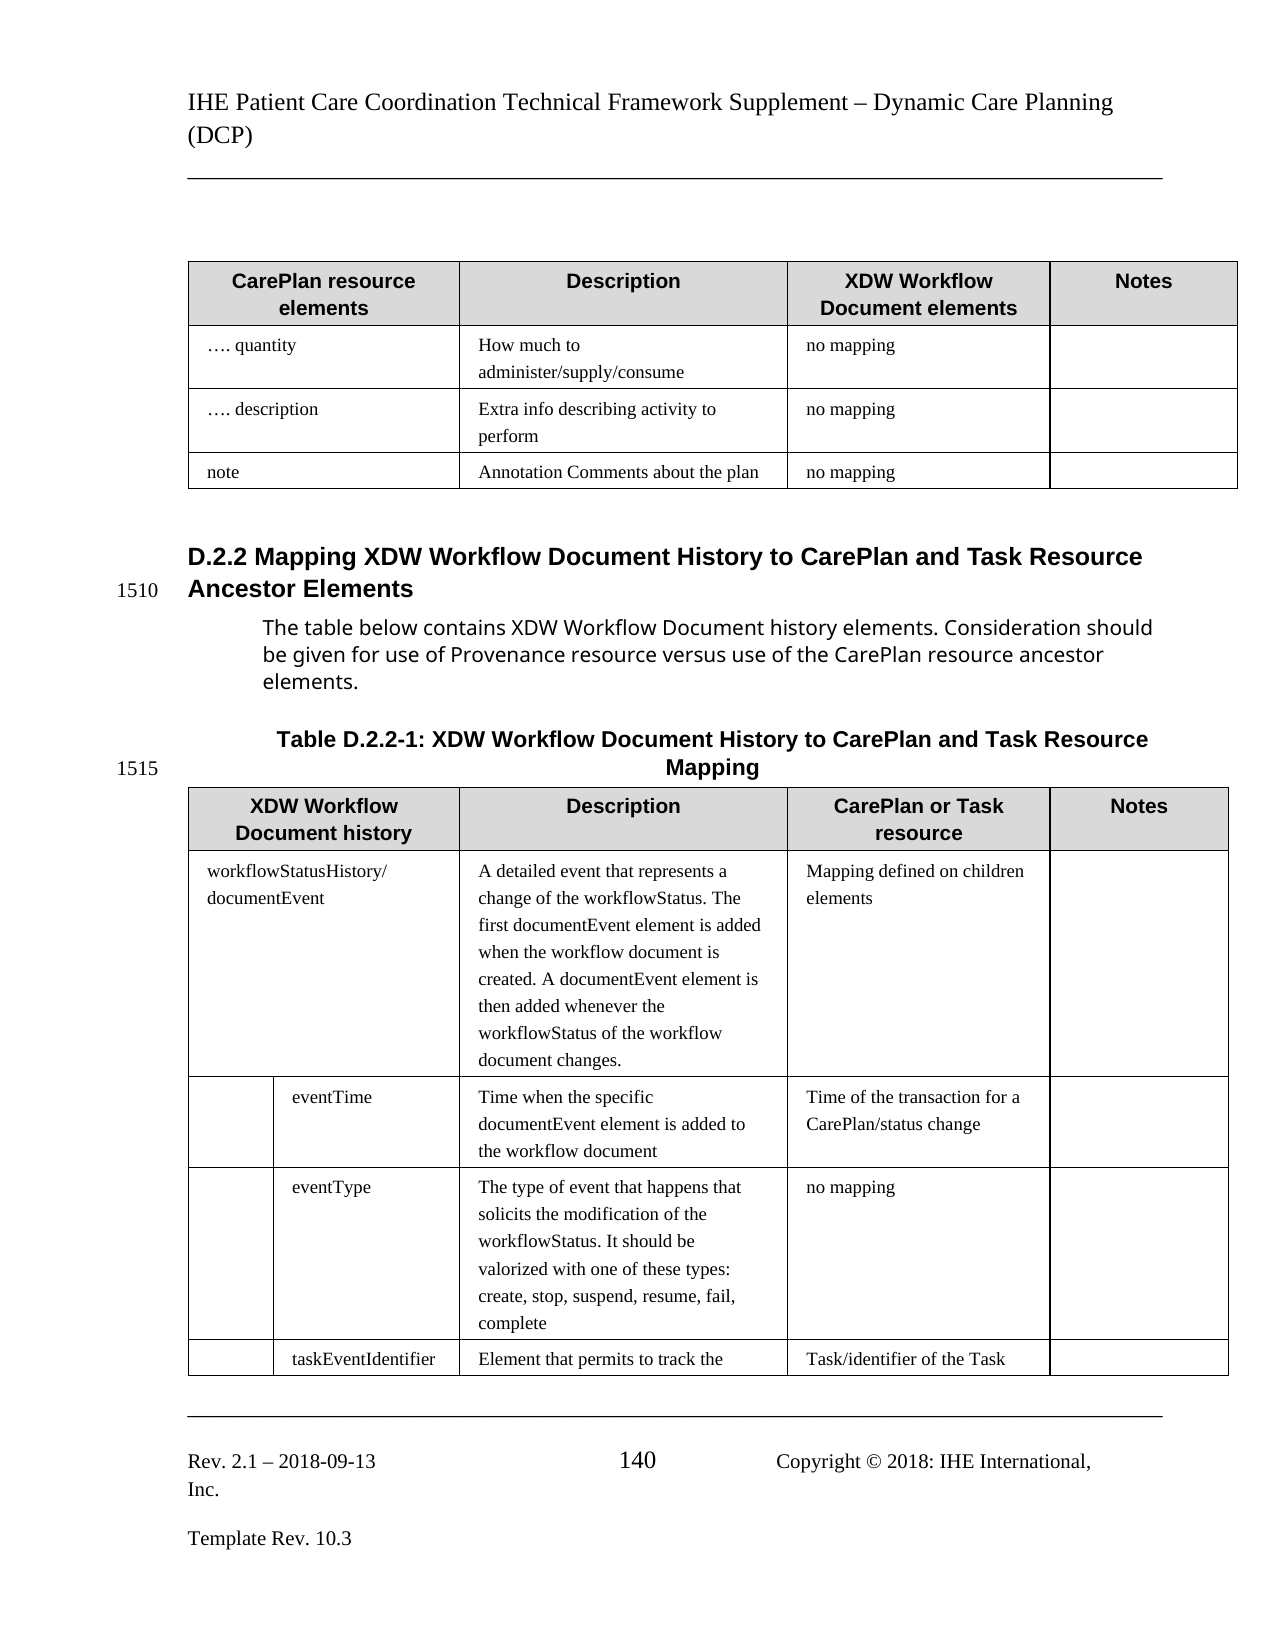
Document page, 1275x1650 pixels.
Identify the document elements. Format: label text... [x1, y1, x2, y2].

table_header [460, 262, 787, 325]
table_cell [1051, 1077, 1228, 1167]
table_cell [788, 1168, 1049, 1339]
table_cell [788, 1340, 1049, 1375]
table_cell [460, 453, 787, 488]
subtitle D.2.2 Mapping XDW Workflow Document History to CarePlan and Task Resource Ancestor Elements [187, 541, 1162, 603]
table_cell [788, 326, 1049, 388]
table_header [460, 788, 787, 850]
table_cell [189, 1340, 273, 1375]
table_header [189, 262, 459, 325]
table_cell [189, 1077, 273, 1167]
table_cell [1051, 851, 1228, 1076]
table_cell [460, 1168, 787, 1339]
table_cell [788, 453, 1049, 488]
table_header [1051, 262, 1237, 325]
text The table below contains XDW Workflow Document history elements. Consideration should be given for use of Provenance resource versus use of the CarePlan resource ancestor elements. [262, 614, 1162, 695]
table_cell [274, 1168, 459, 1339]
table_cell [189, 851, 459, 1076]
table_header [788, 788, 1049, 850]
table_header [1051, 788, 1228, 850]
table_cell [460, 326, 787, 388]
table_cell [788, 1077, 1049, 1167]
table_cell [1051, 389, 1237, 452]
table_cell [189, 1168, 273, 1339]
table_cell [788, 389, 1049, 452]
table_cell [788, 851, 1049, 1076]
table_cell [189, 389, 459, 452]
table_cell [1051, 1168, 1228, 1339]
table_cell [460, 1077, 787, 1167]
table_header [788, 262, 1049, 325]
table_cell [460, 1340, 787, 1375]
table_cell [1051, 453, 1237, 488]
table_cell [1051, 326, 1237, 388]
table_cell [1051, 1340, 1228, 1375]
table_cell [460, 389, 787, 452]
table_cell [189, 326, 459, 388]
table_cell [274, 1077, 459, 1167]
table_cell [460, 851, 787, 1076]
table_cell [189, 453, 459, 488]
title Table D.2.2-1: XDW Workflow Document History to CarePlan and Task Resource Mapping [262, 726, 1162, 780]
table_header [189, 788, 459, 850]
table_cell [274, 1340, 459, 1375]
